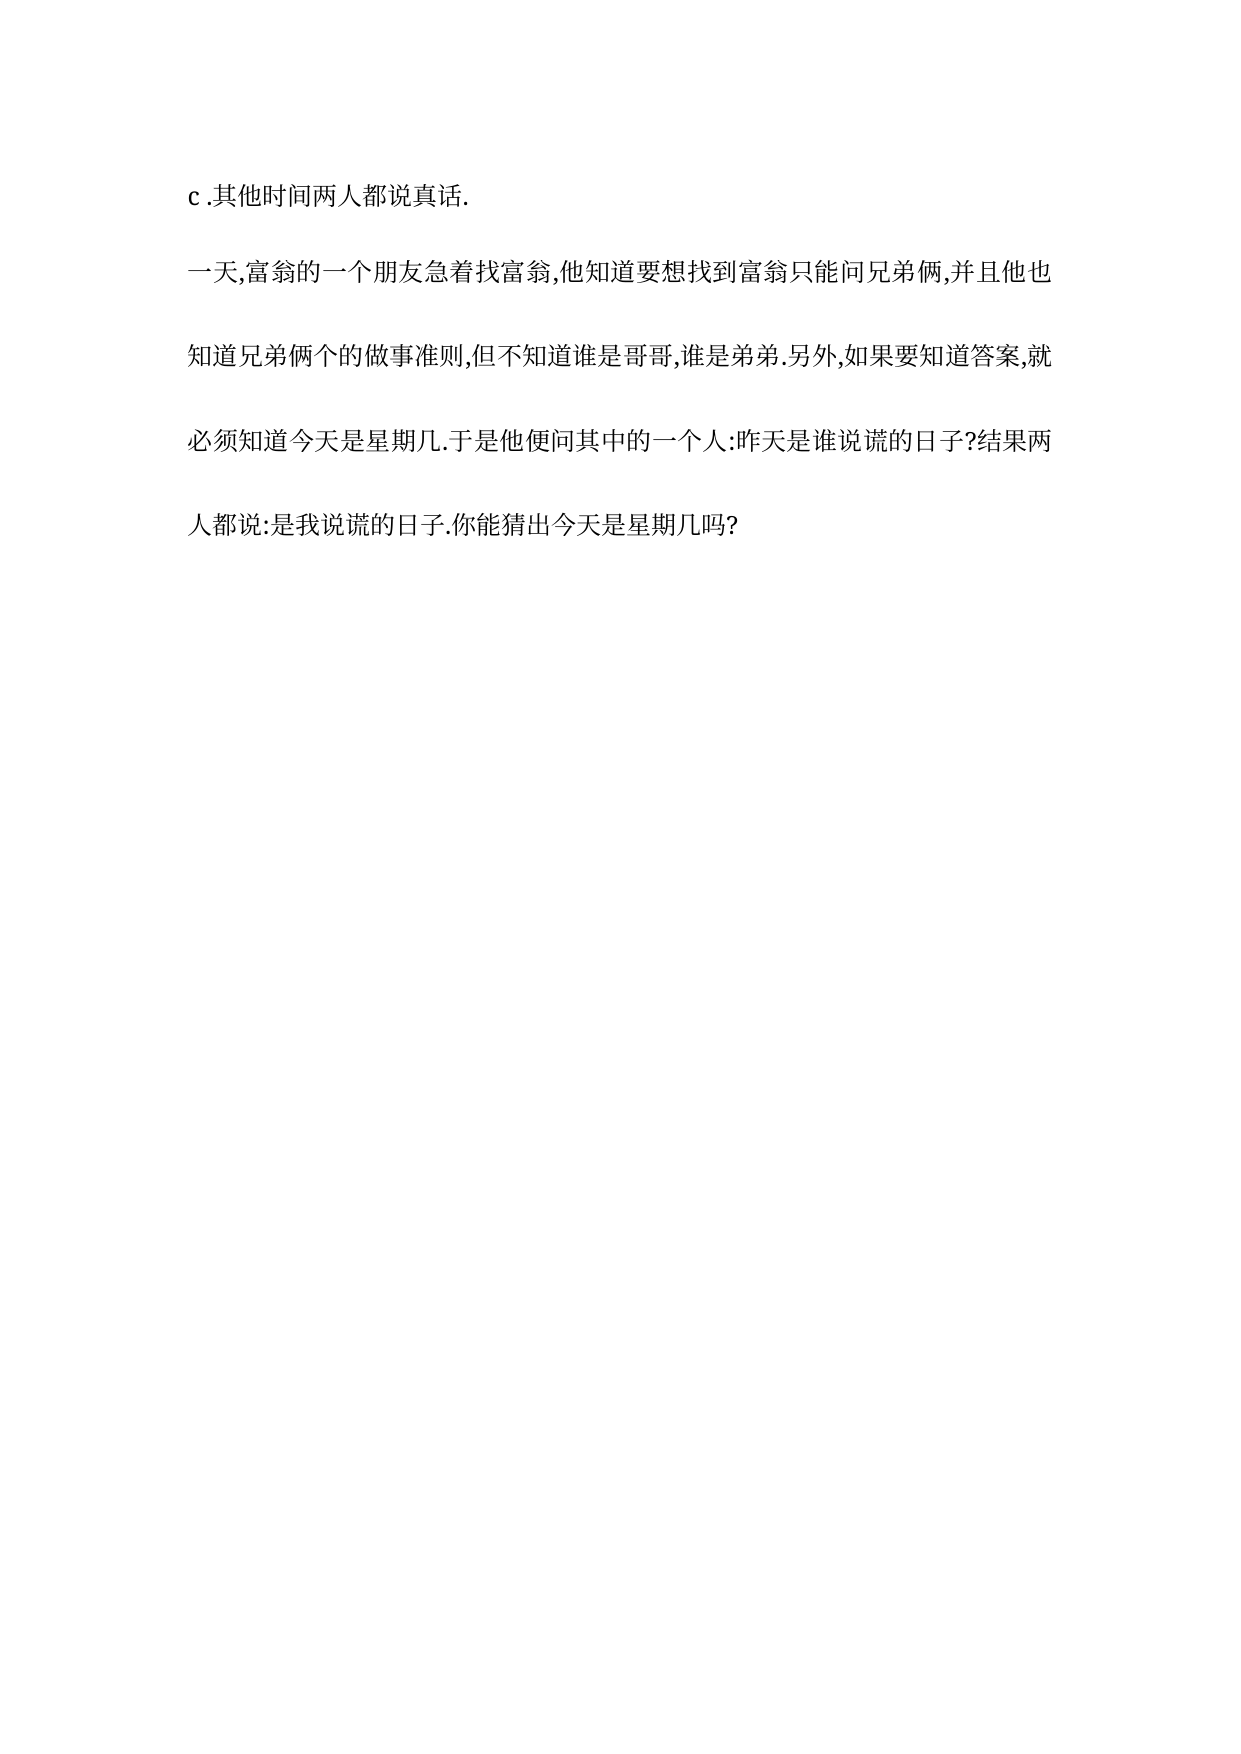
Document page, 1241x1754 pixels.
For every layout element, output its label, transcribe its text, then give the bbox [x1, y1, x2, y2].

text c .其他时间两人都说真话. [187, 162, 1053, 227]
text 一天,富翁的一个朋友急着找富翁,他知道要想找到富翁只能问兄弟俩,并且他也知道兄弟俩个的做事准则,但不知道谁是哥哥,谁是弟弟.另外,如果要知道答案,就必须知道今天是星期几.于是他便问其中的一个人:昨天是谁说谎的日子?结果两人都说:是我说谎的日子.你能猜出今天是星期几吗? [187, 238, 1053, 556]
